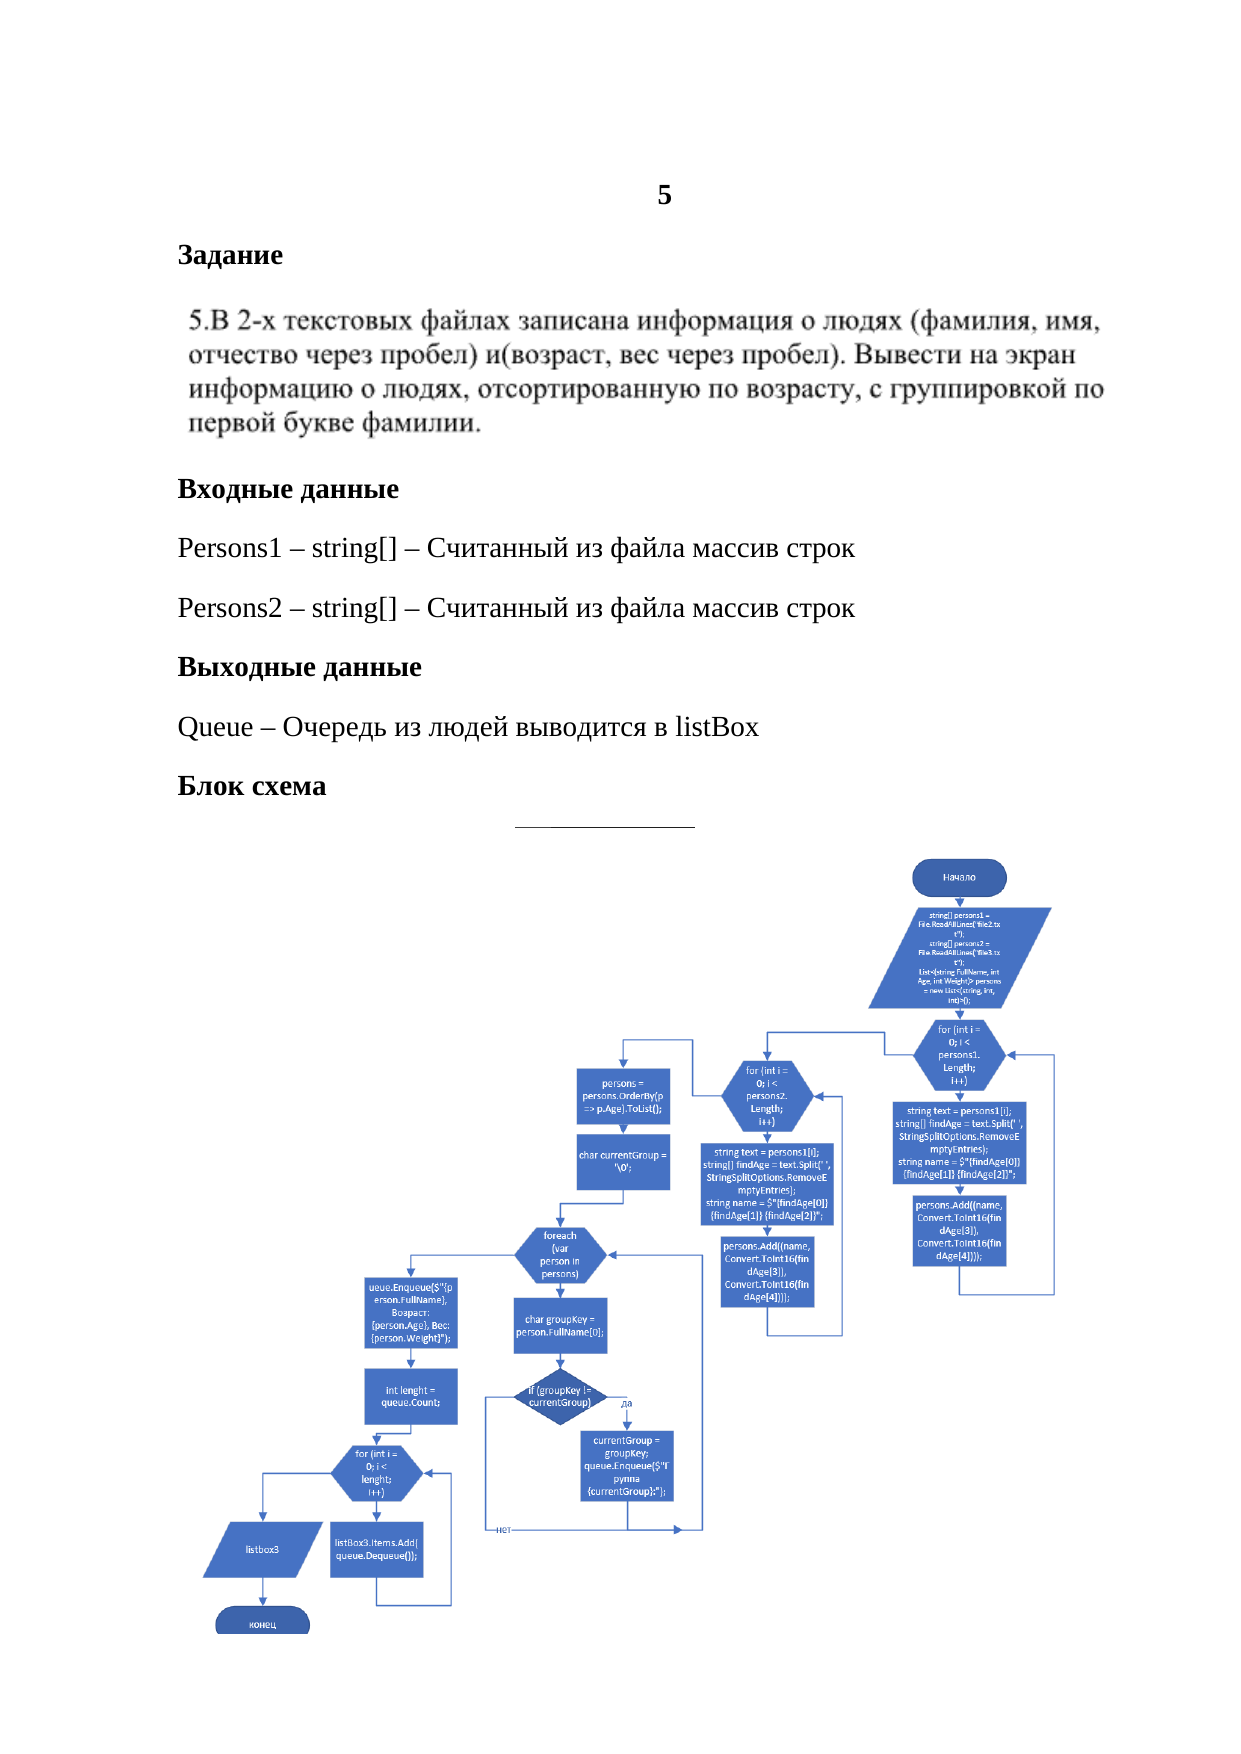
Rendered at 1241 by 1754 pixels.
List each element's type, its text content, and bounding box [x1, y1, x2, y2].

text Блок схема [177, 768, 1152, 802]
text 5 [177, 177, 1152, 211]
text Задание [177, 237, 1152, 270]
picture [177, 296, 1143, 447]
text Queue – Очередь из людей выводится в listBox [177, 709, 1152, 742]
text Входные данные [177, 471, 1152, 505]
text Persons2 – string[] – Считанный из файла массив строк [177, 590, 1152, 623]
text Persons1 – string[] – Считанный из файла массив строк [177, 531, 1152, 564]
text Выходные данные [177, 649, 1152, 683]
picture [177, 827, 1111, 1634]
